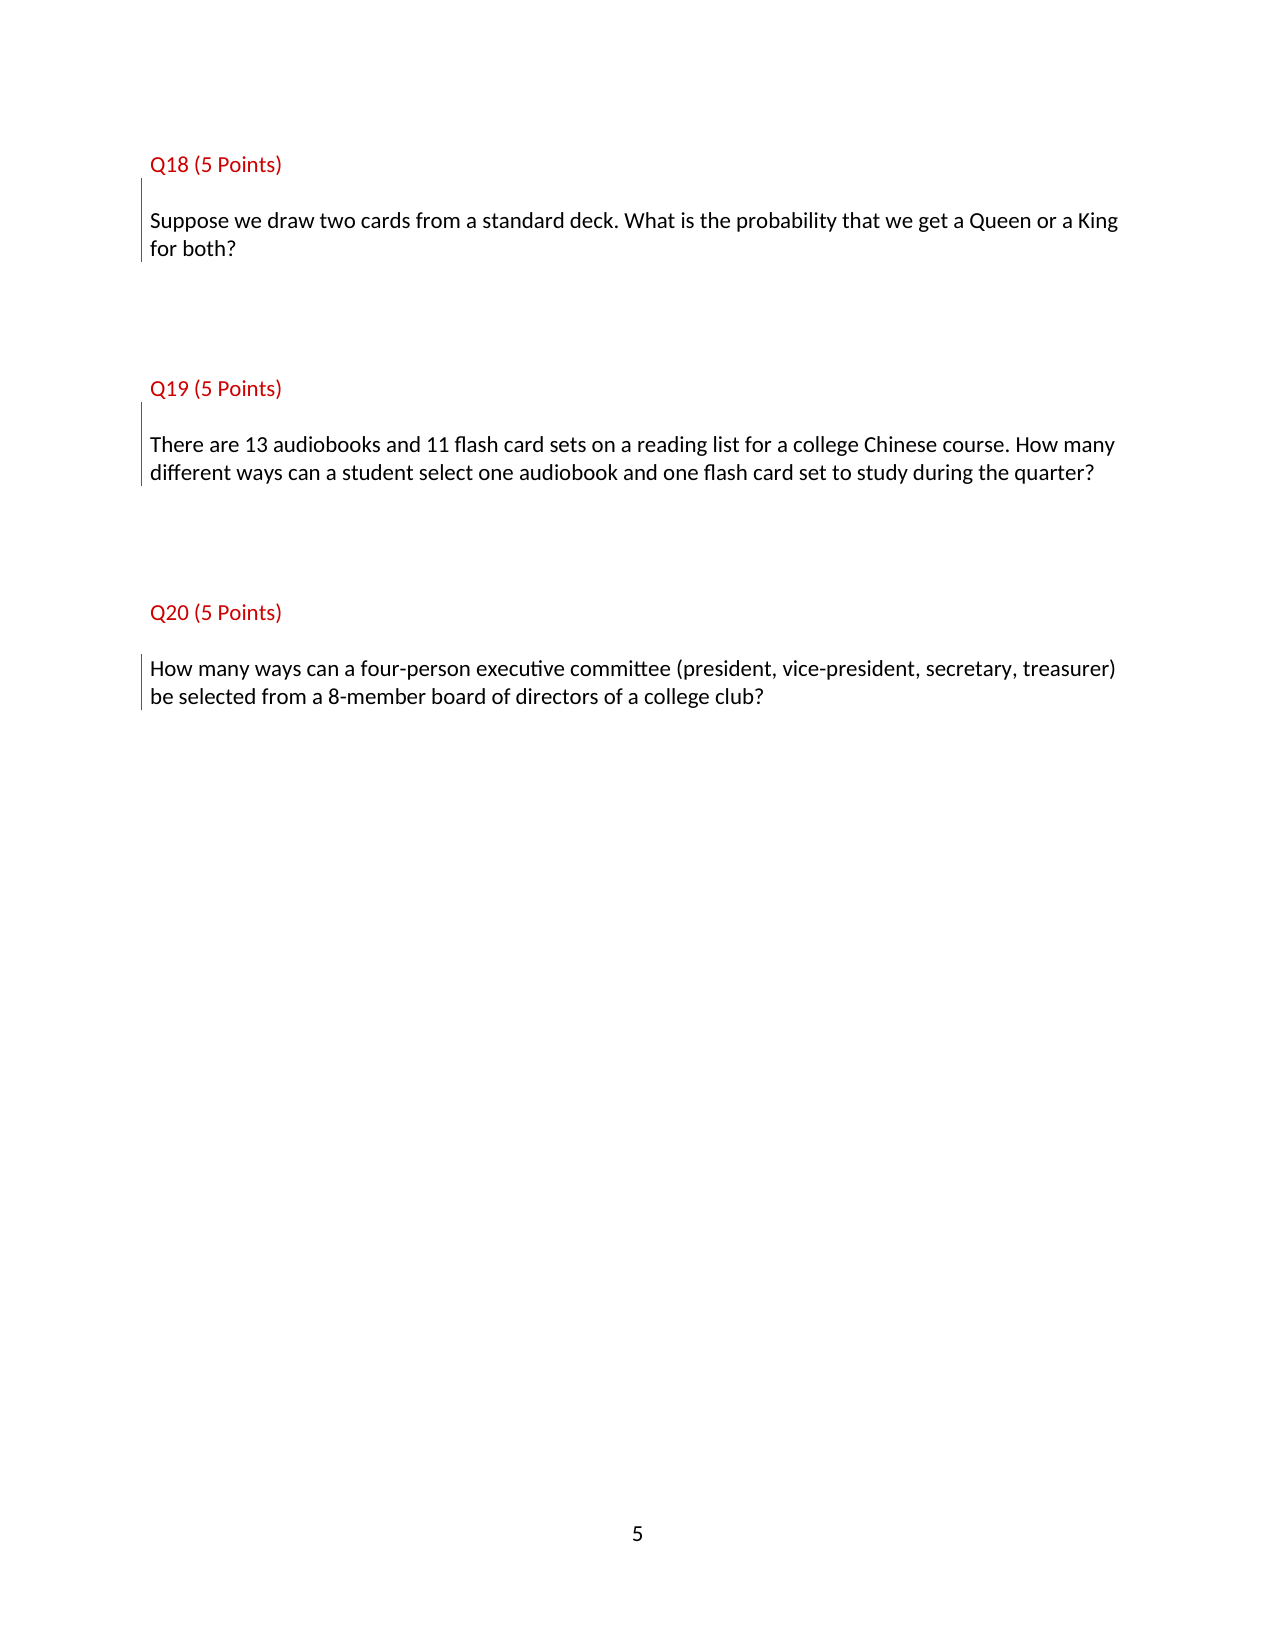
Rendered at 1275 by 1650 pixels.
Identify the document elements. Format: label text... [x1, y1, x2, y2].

text There are 13 audiobooks and 11 flash card sets on a reading list for a college Chinese course. How many different ways can a student select one audiobook and one flash card set to study during the quarter? [150, 430, 1125, 486]
text Q20 (5 Points) [150, 598, 1125, 626]
text Q18 (5 Points) [150, 150, 1125, 178]
text Suppose we draw two cards from a standard deck. What is the probability that we get a Queen or a King for both? [150, 206, 1125, 262]
text Q19 (5 Points) [150, 374, 1125, 402]
text How many ways can a four-person executive committee (president, vice-president, secretary, treasurer) be selected from a 8-member board of directors of a college club? [150, 654, 1125, 710]
